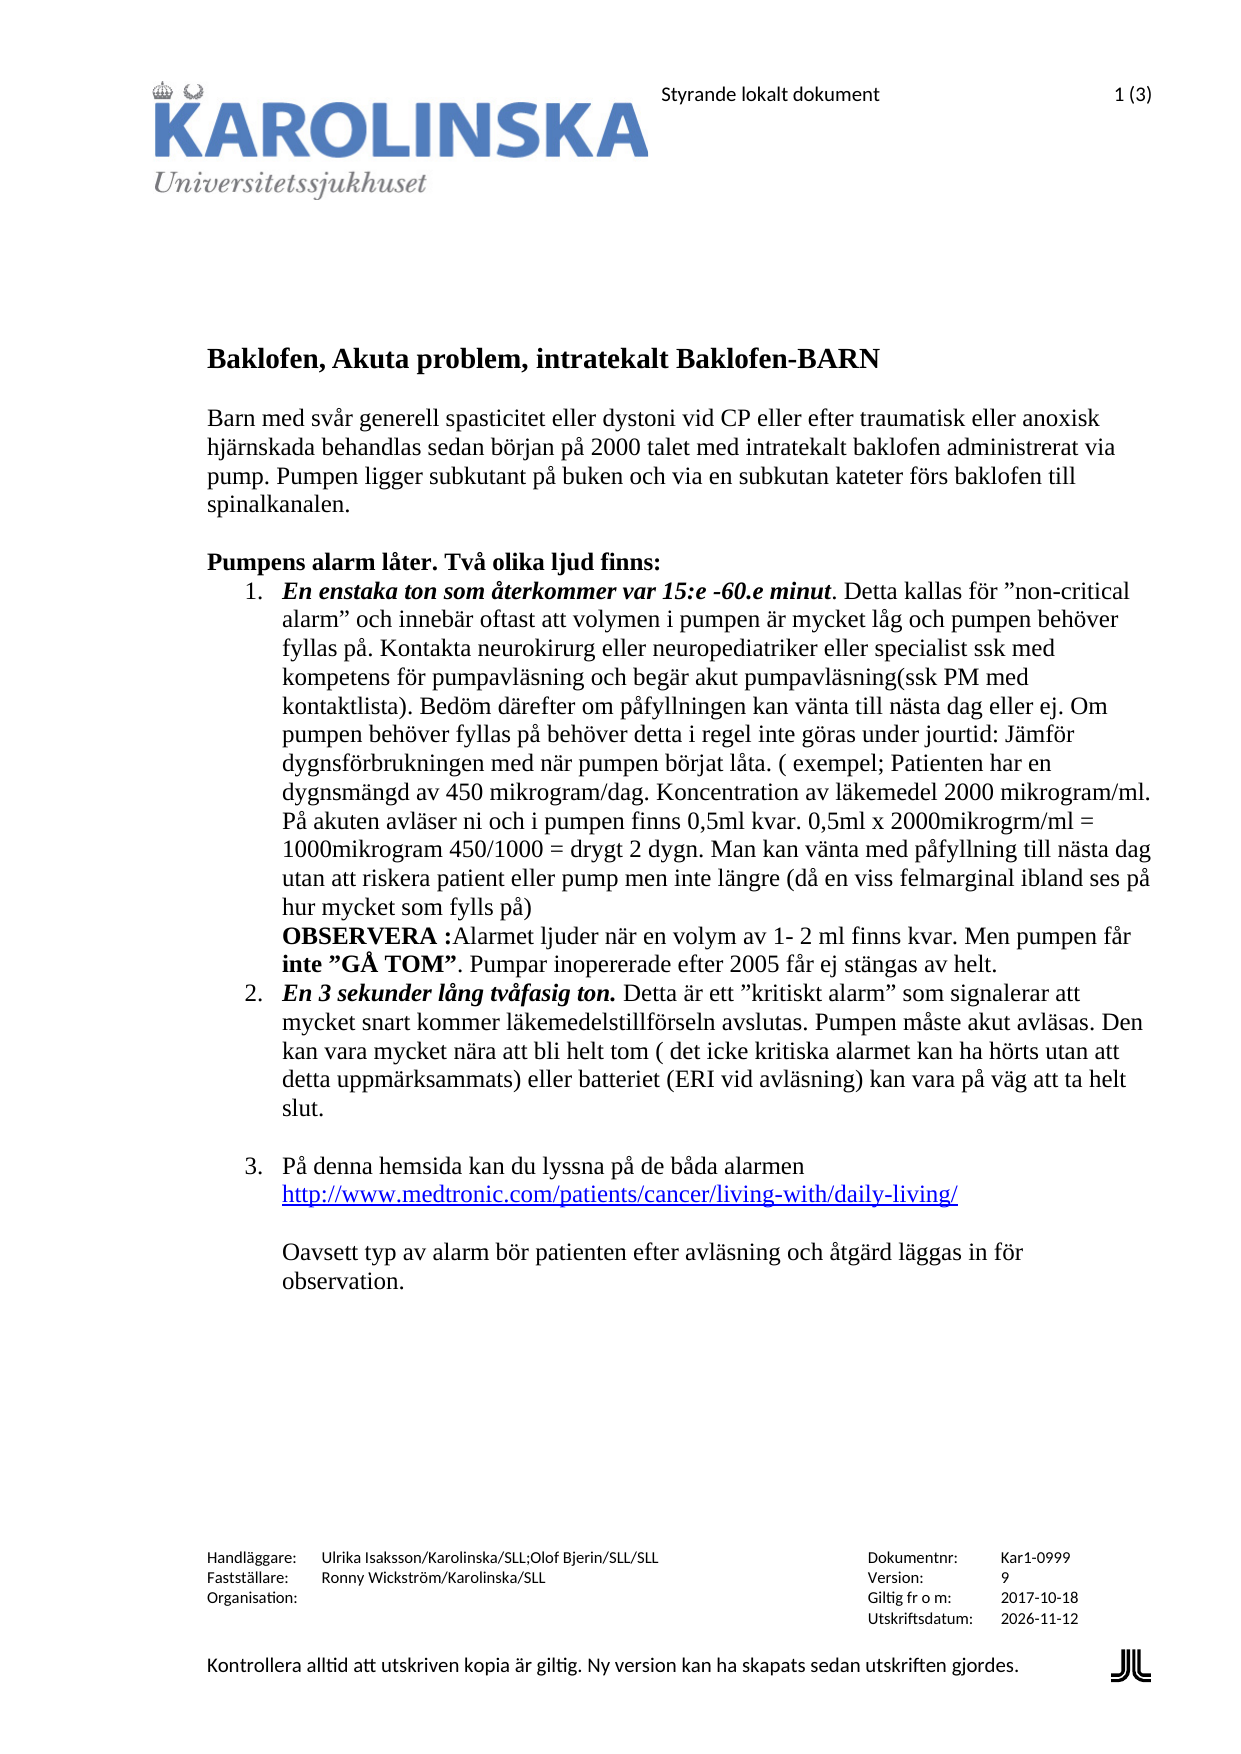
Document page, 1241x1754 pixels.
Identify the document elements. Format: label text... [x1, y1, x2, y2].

list En 3 sekunder lång tvåfasig ton. Detta är ett ”kritiskt alarm” som signalerar att mycket snart kommer läkemedelstillförseln avslutas. Pumpen måste akut avläsas. Den kan vara mycket nära att bli helt tom ( det icke kritiska alarmet kan ha hörts utan att detta uppmärksammats) eller batteriet (ERI vid avläsning) kan vara på väg att ta helt slut. [244, 978, 1152, 1122]
list På denna hemsida kan du lyssna på de båda alarmen http://www.medtronic.com/patients/cancer/living-with/daily-living/ [244, 1151, 1152, 1208]
text Barn med svår generell spasticitet eller dystoni vid CP eller efter traumatisk eller anoxisk hjärnskada behandlas sedan början på 2000 talet med intratekalt baklofen administrerat via pump. Pumpen ligger subkutant på buken och via en subkutan kateter förs baklofen till spinalkanalen. [207, 403, 1152, 518]
text Oavsett typ av alarm bör patienten efter avläsning och åtgärd läggas in för observation. [282, 1237, 1152, 1294]
subtitle Baklofen, Akuta problem, intratekalt Baklofen-BARN [207, 341, 1152, 374]
subtitle OBSERVERA :Alarmet ljuder när en volym av 1- 2 ml finns kvar. Men pumpen får inte ”GÅ TOM”. Pumpar inopererade efter 2005 får ej stängas av helt. [282, 921, 1152, 978]
subtitle Pumpens alarm låter. Två olika ljud finns: [207, 547, 1152, 576]
picture [152, 81, 649, 200]
subtitle En enstaka ton som återkommer var 15:e -60.e minut. Detta kallas för ”non-critical alarm” och innebär oftast att volymen i pumpen är mycket låg och pumpen behöver fyllas på. Kontakta neurokirurg eller neuropediatriker eller specialist ssk med kompetens för pumpavläsning och begär akut pumpavläsning(ssk PM med kontaktlista). Bedöm därefter om påfyllningen kan vänta till nästa dag eller ej. Om pumpen behöver fyllas på behöver detta i regel inte göras under jourtid: Jämför dygnsförbrukningen med när pumpen börjat låta. ( exempel; Patienten har en dygnsmängd av 450 mikrogram/dag. Koncentration av läkemedel 2000 mikrogram/ml. På akuten avläser ni och i pumpen finns 0,5ml kvar. 0,5ml x 2000mikrogrm/ml = 1000mikrogram 450/1000 = drygt 2 dygn. Man kan vänta med påfyllning till nästa dag utan att riskera patient eller pump men inte längre (då en viss felmarginal ibland ses på hur mycket som fylls på) [244, 576, 1152, 921]
